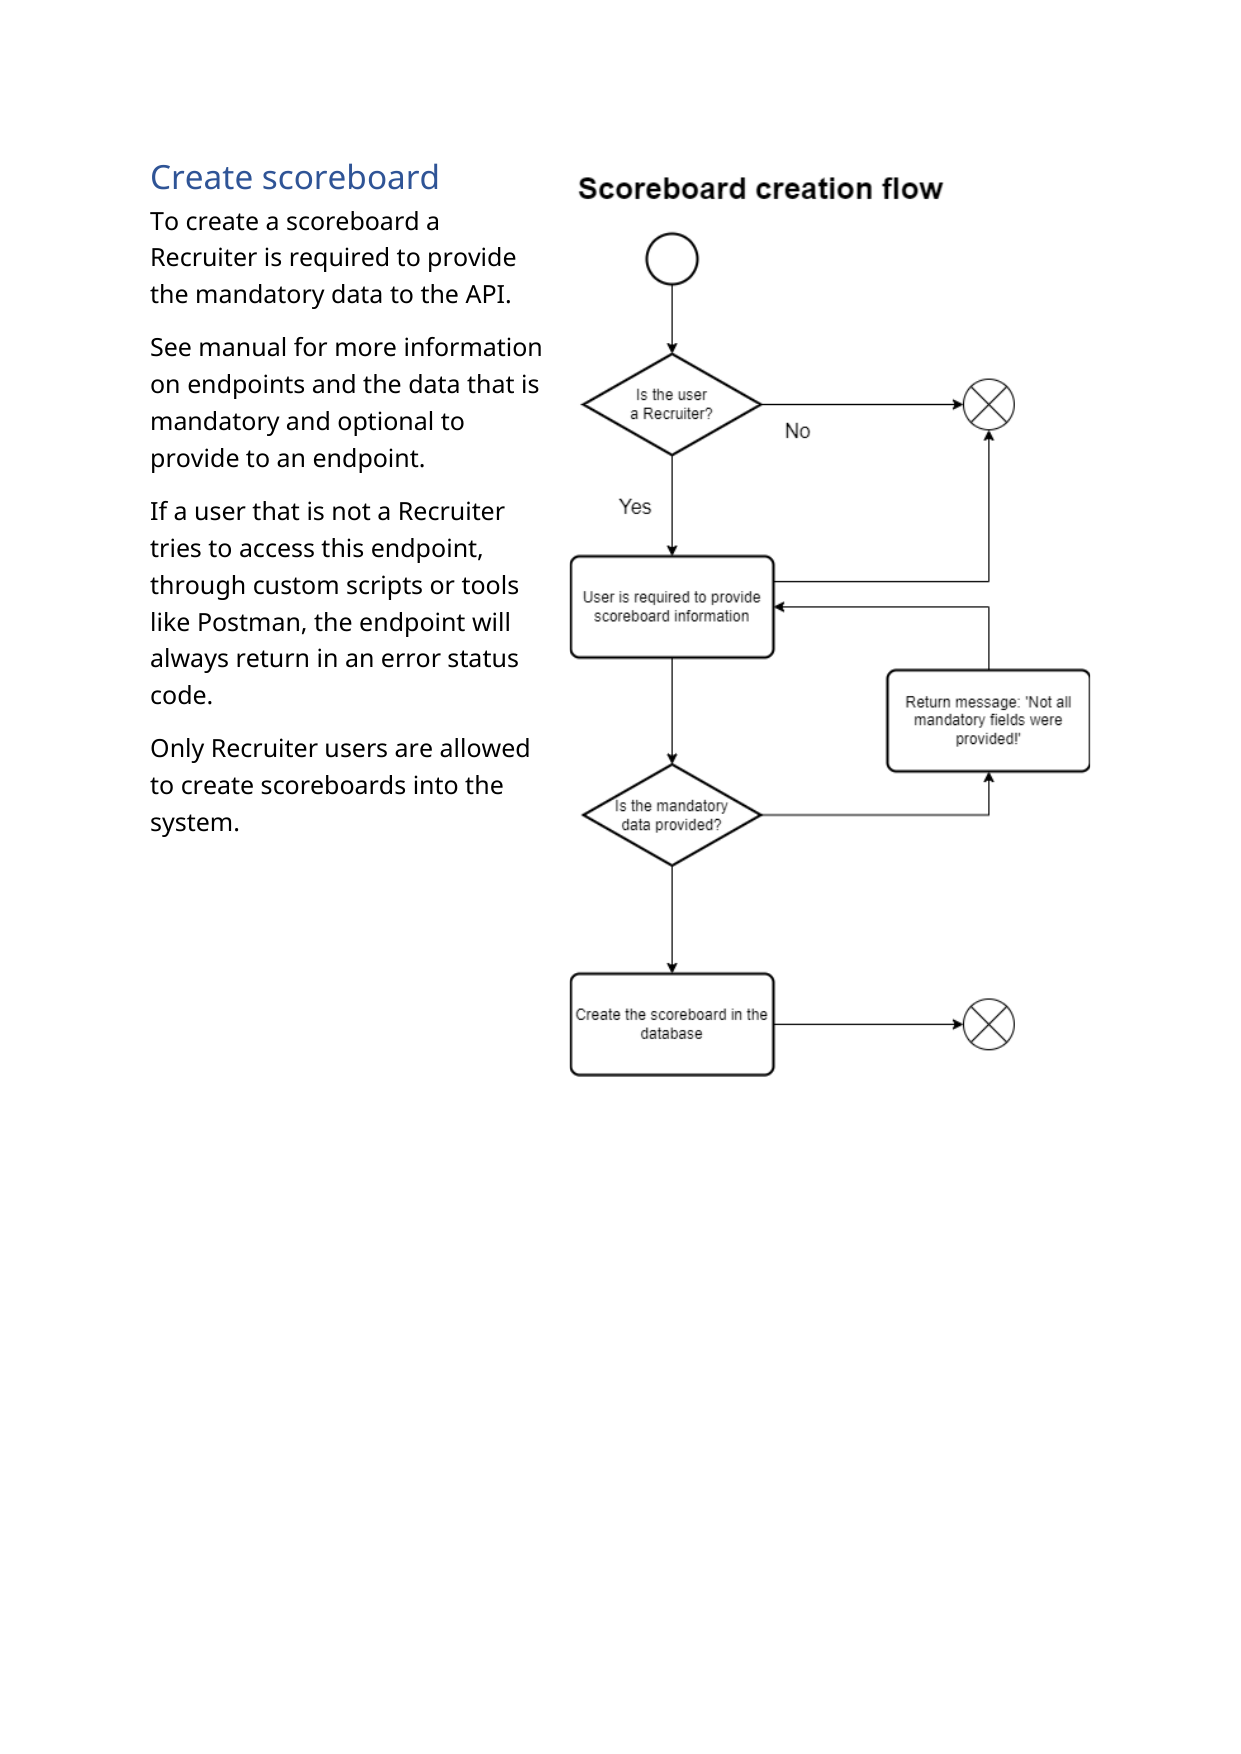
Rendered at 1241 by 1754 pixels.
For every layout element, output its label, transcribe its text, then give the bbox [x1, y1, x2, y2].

picture [569, 151, 1091, 1077]
text See manual for more information on endpoints and the data that is mandatory and optional to provide to an endpoint. [150, 330, 569, 474]
subtitle Create scoreboard [150, 154, 569, 199]
text To create a scoreboard a Recruiter is required to provide the mandatory data to the API. [150, 203, 569, 311]
text Only Recruiter users are allowed to create scoreboards into the system. [150, 731, 569, 839]
text If a user that is not a Recruiter tries to access this endpoint, through custom scripts or tools like Postman, the endpoint will always return in an error status code. [150, 494, 569, 712]
